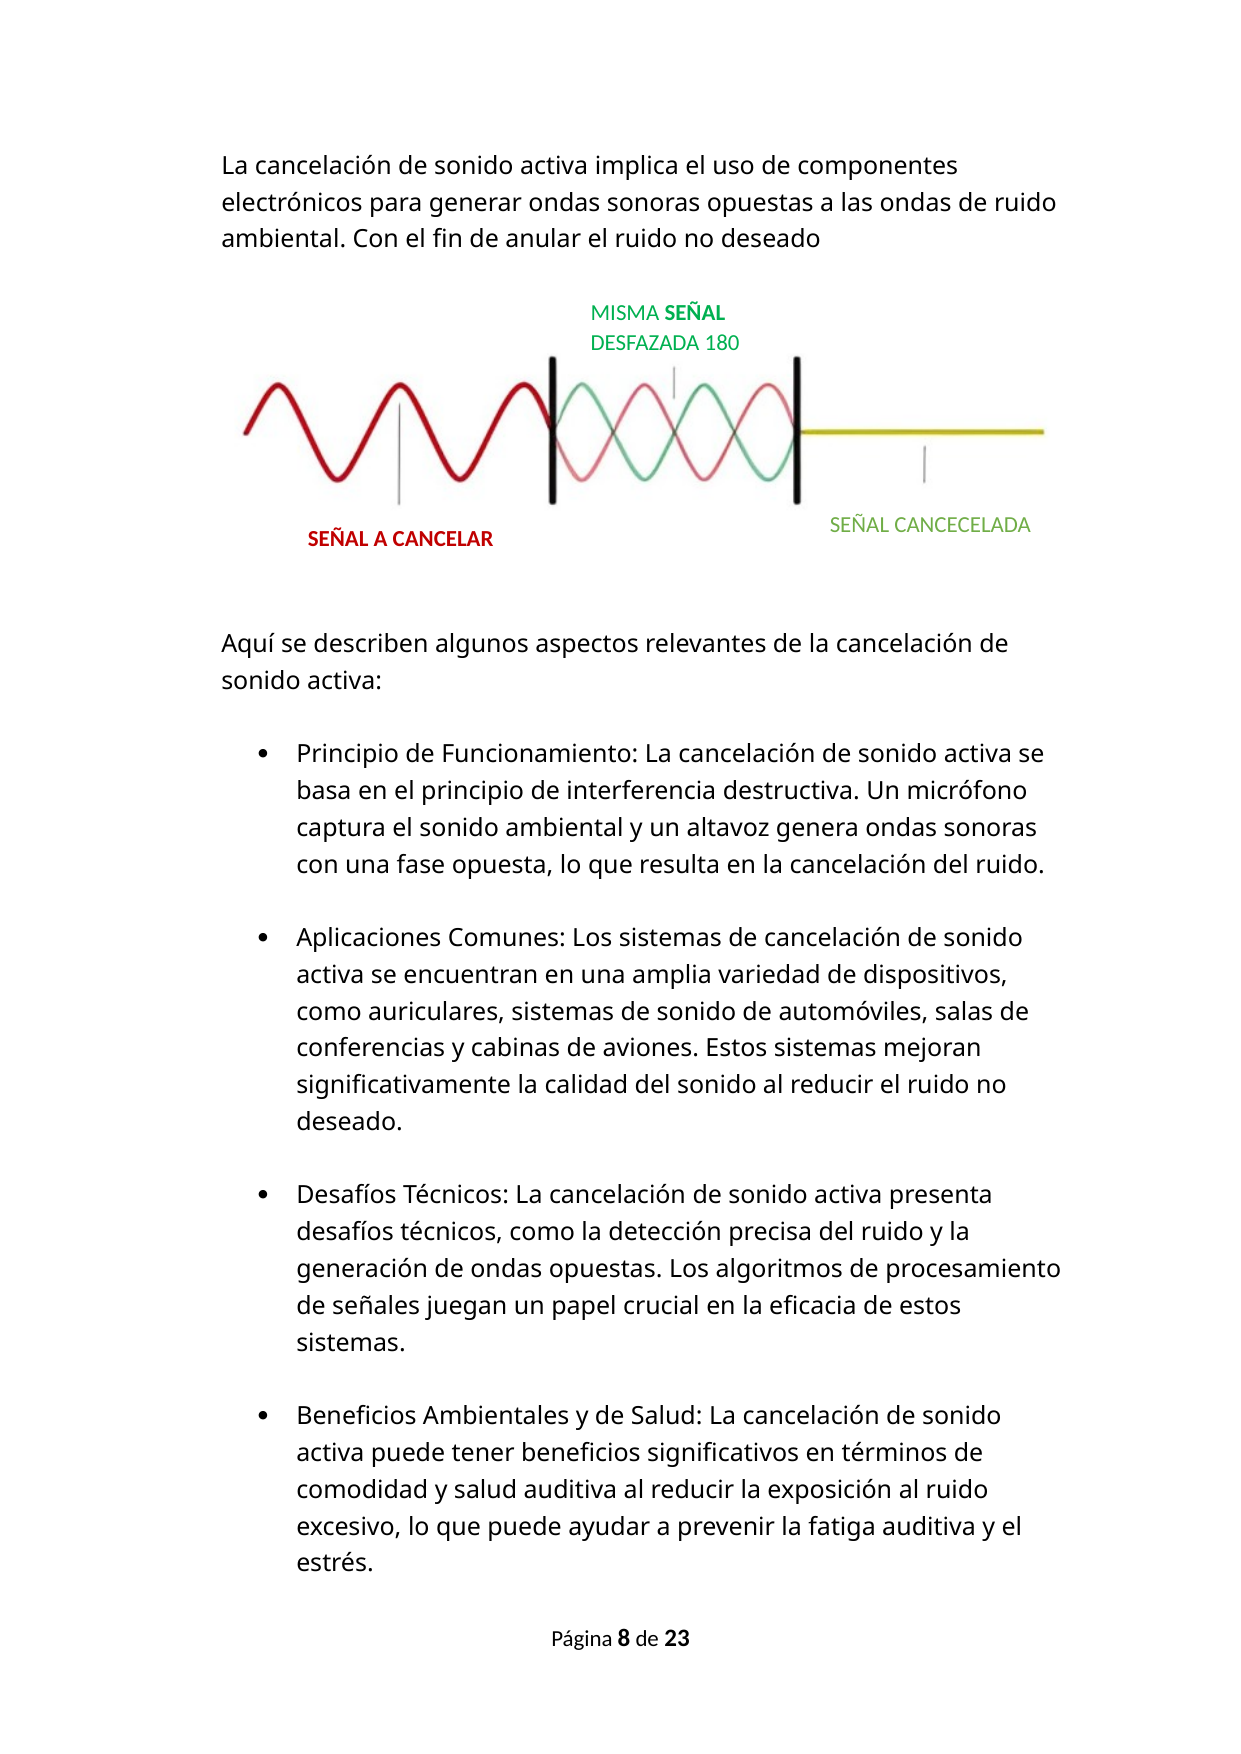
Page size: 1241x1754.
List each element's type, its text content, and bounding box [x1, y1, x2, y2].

list Aquí se describen algunos aspectos relevantes de la cancelación de sonido activa: [221, 589, 1063, 696]
list Desafíos Técnicos: La cancelación de sonido activa presenta desafíos técnicos, como la detección precisa del ruido y la generación de ondas opuestas. Los algoritmos de procesamiento de señales juegan un papel crucial en la eficacia de estos sistemas. [258, 1177, 1063, 1358]
list Principio de Funcionamiento: La cancelación de sonido activa se basa en el principio de interferencia destructiva. Un micrófono captura el sonido ambiental y un altavoz genera ondas sonoras con una fase opuesta, lo que resulta en la cancelación del ruido. [258, 736, 1063, 880]
list La cancelación de sonido activa implica el uso de componentes electrónicos para generar ondas sonoras opuestas a las ondas de ruido ambiental. Con el fin de anular el ruido no deseado [221, 148, 1063, 255]
list Aplicaciones Comunes: Los sistemas de cancelación de sonido activa se encuentran en una amplia variedad de dispositivos, como auriculares, sistemas de sonido de automóviles, salas de conferencias y cabinas de aviones. Estos sistemas mejoran significativamente la calidad del sonido al reducir el ruido no deseado. [258, 920, 1063, 1138]
list Beneficios Ambientales y de Salud: La cancelación de sonido activa puede tener beneficios significativos en términos de comodidad y salud auditiva al reducir la exposición al ruido excesivo, lo que puede ayudar a prevenir la fatiga auditiva y el estrés. [258, 1398, 1063, 1579]
picture [233, 349, 1063, 519]
